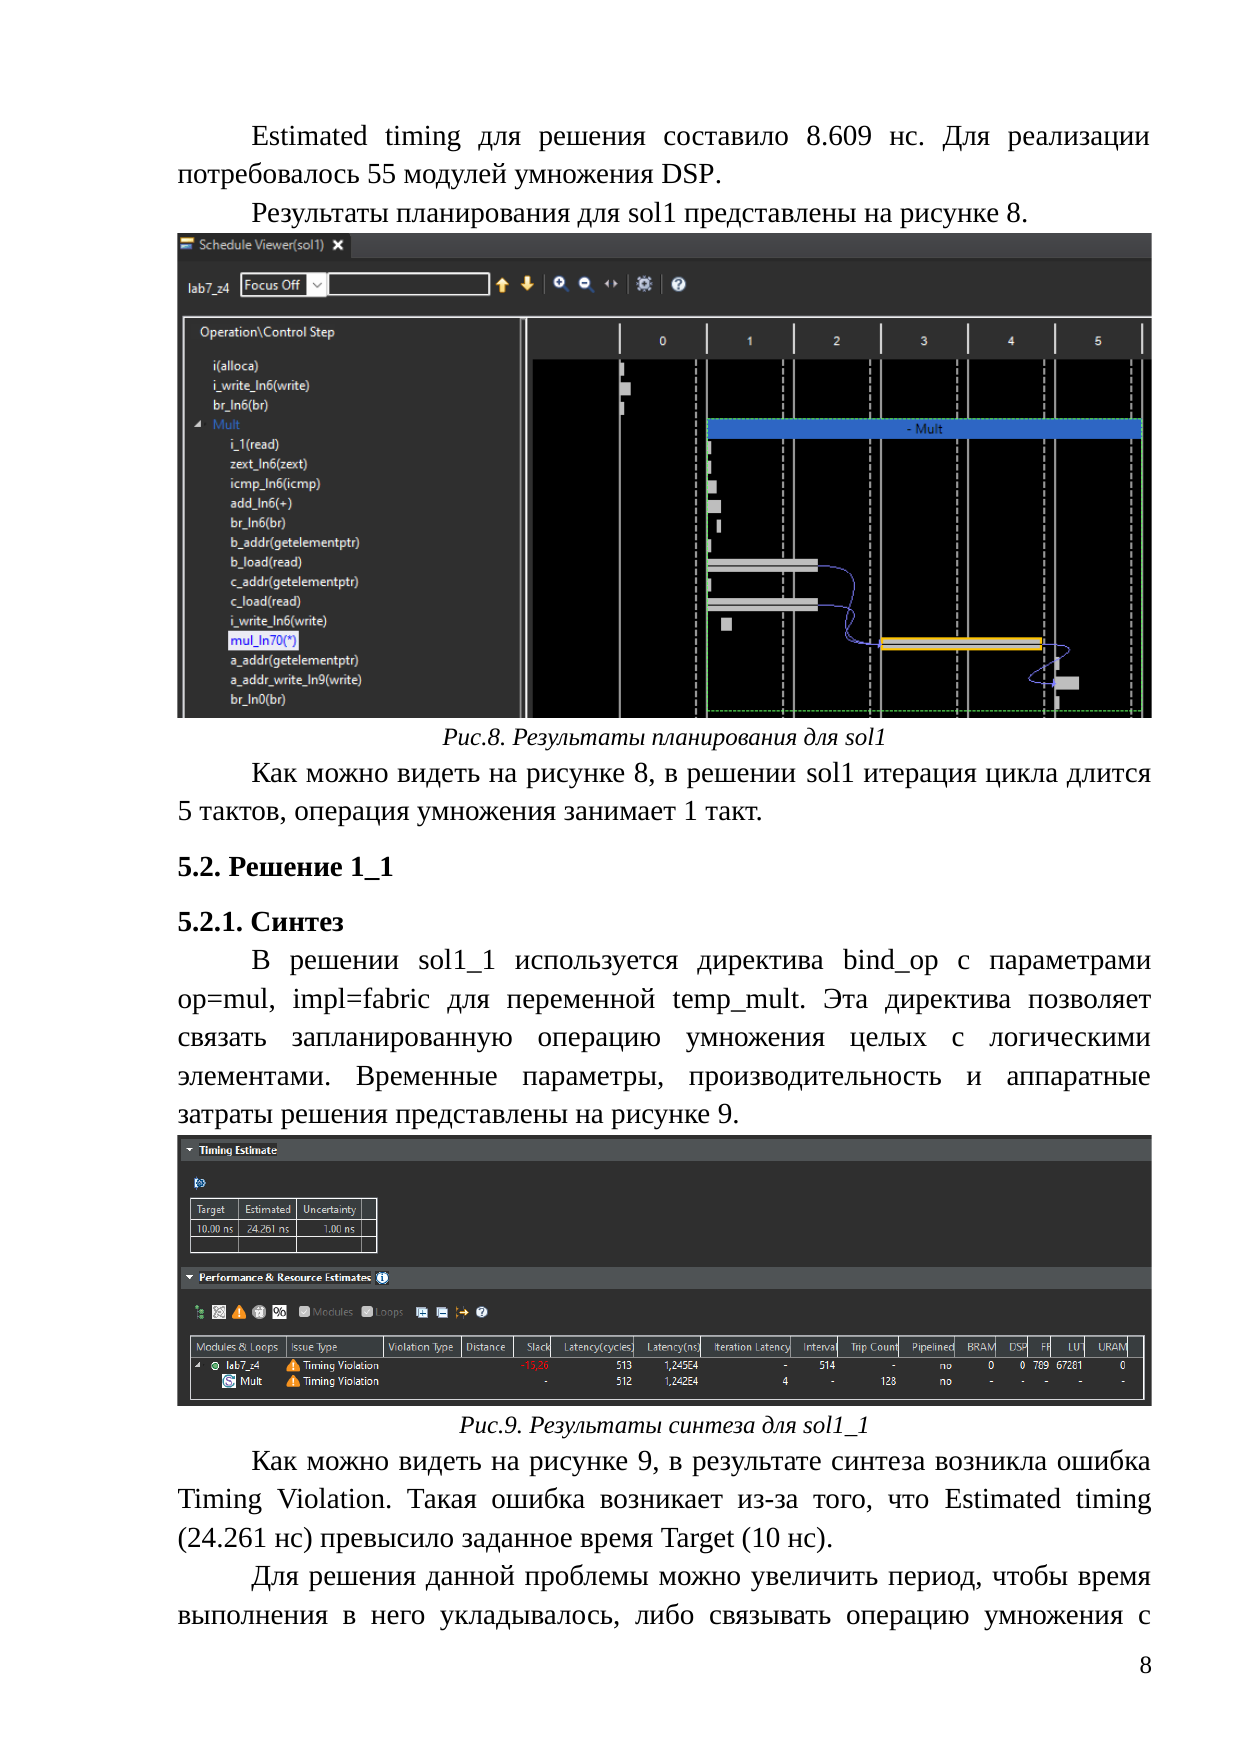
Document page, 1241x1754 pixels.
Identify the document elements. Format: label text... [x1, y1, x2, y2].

text Как можно видеть на рисунке 8, в решении sol1 итерация цикла длится 5 тактов, операция умножения занимает 1 такт. [177, 755, 1152, 827]
text 5.2.1. Синтез [177, 904, 1152, 937]
text Как можно видеть на рисунке 9, в результате синтеза возникла ошибка Timing Violation. Такая ошибка возникает из-за того, что Estimated timing (24.261 нс) превысило заданное время Target (10 нс). [177, 1443, 1152, 1553]
text Estimated timing для решения составило 8.609 нс. Для реализации потребовалось 55 модулей умножения DSP. [177, 118, 1152, 190]
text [177, 1558, 1152, 1630]
text Результаты планирования для sol1 представлены на рисунке 8. [177, 195, 1152, 229]
picture [177, 233, 1152, 718]
text 5.2. Решение 1_1 [177, 849, 1152, 882]
text В решении sol1_1 используется директива bind_op с параметрами op=mul, impl=fabric для переменной temp_mult. Эта директива позволяет связать запланированную операцию умножения целых с логическими элементами. Временные параметры, производительность и аппаратные затраты решения представлены на рисунке 9. [177, 942, 1152, 1130]
picture [177, 1135, 1152, 1406]
text Рис.9. Результаты синтеза для sol1_1 [177, 1410, 1152, 1438]
text Рис.8. Результаты планирования для sol1 [177, 722, 1152, 751]
